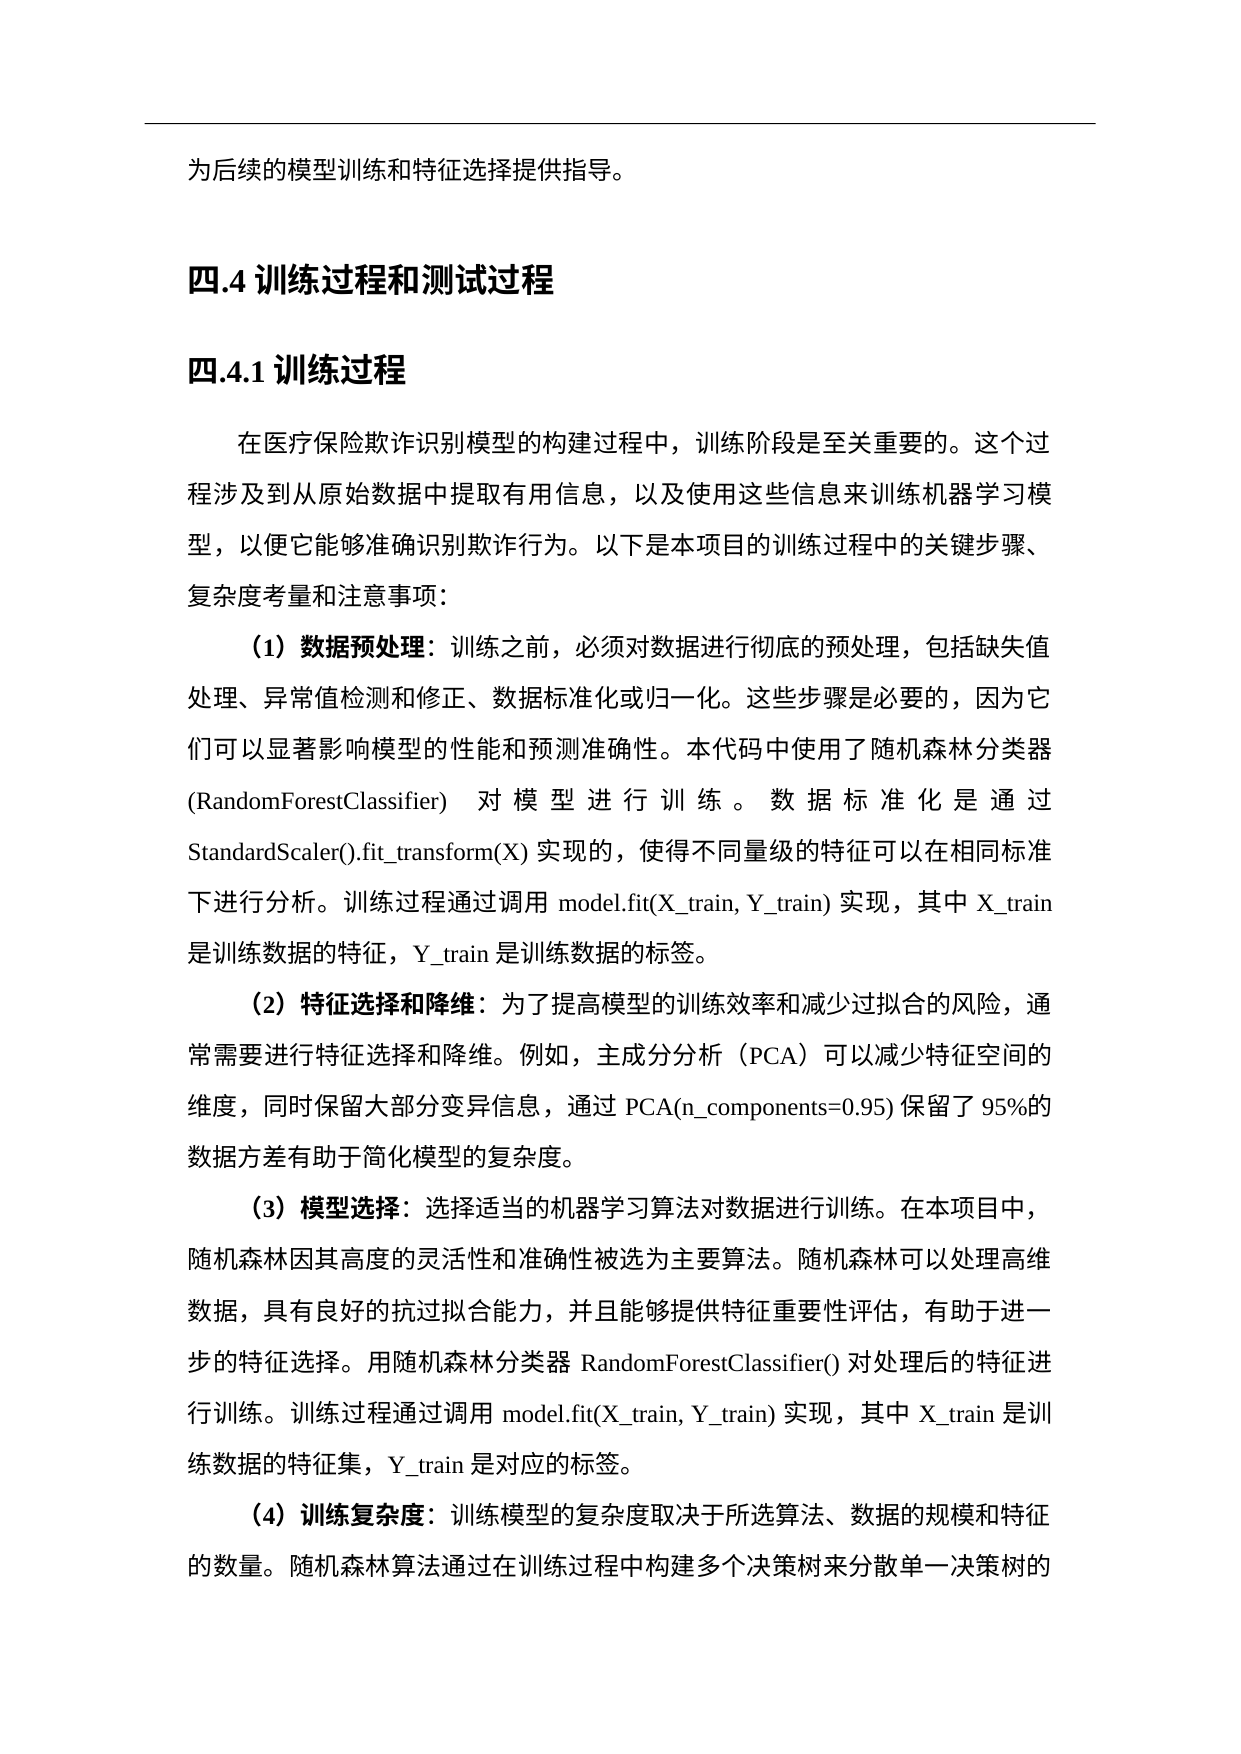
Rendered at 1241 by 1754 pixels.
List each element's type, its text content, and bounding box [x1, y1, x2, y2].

text （1）数据预处理：训练之前，必须对数据进行彻底的预处理，包括缺失值处理、异常值检测和修正、数据标准化或归一化。这些步骤是必要的，因为它们可以显著影响模型的性能和预测准确性。本代码中使用了随机森林分类器 (RandomForestClassifier) 对模型进行训练。数据标准化是通过 StandardScaler().fit_transform(X) 实现的，使得不同量级的特征可以在相同标准下进行分析。训练过程通过调用 model.fit(X_train, Y_train) 实现，其中 X_train 是训练数据的特征，Y_train 是训练数据的标签。 [187, 630, 1053, 970]
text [187, 1497, 1053, 1582]
text 在医疗保险欺诈识别模型的构建过程中，训练阶段是至关重要的。这个过程涉及到从原始数据中提取有用信息，以及使用这些信息来训练机器学习模型，以便它能够准确识别欺诈行为。以下是本项目的训练过程中的关键步骤、复杂度考量和注意事项： [187, 426, 1053, 613]
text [187, 153, 1053, 187]
subtitle 训练过程和测试过程 [187, 254, 1053, 302]
subtitle 训练过程 [187, 344, 1053, 392]
text （3）模型选择：选择适当的机器学习算法对数据进行训练。在本项目中，随机森林因其高度的灵活性和准确性被选为主要算法。随机森林可以处理高维数据，具有良好的抗过拟合能力，并且能够提供特征重要性评估，有助于进一步的特征选择。用随机森林分类器 RandomForestClassifier() 对处理后的特征进行训练。训练过程通过调用 model.fit(X_train, Y_train) 实现，其中 X_train 是训练数据的特征集，Y_train 是对应的标签。 [187, 1191, 1053, 1480]
text （2）特征选择和降维：为了提高模型的训练效率和减少过拟合的风险，通常需要进行特征选择和降维。例如，主成分分析（PCA）可以减少特征空间的维度，同时保留大部分变异信息，通过 PCA(n_components=0.95) 保留了95%的数据方差有助于简化模型的复杂度。 [187, 987, 1053, 1174]
